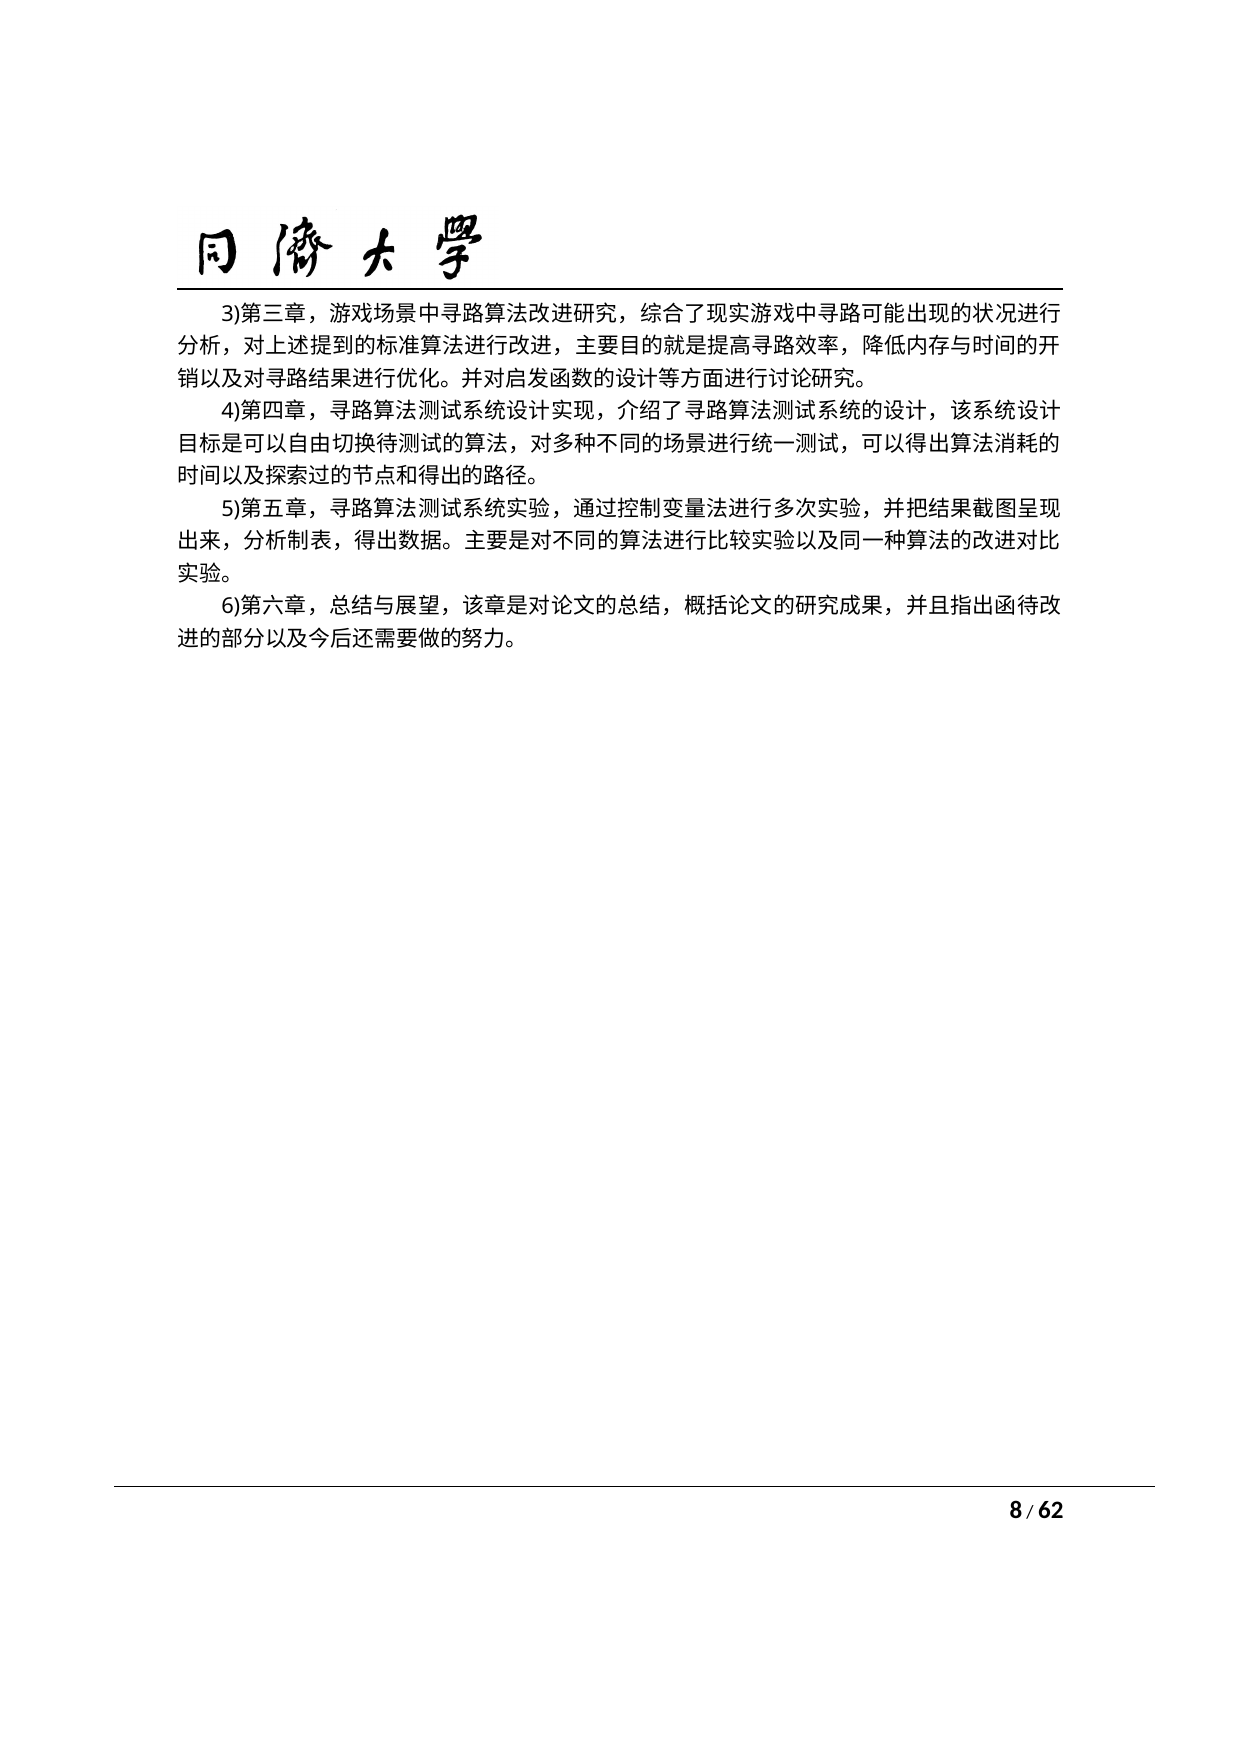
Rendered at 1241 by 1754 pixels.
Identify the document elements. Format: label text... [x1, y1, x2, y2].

text 5)第五章，寻路算法测试系统实验，通过控制变量法进行多次实验，并把结果截图呈现出来，分析制表，得出数据。主要是对不同的算法进行比较实验以及同一种算法的改进对比实验。 [177, 490, 1063, 588]
text 3)第三章，游戏场景中寻路算法改进研究，综合了现实游戏中寻路可能出现的状况进行分析，对上述提到的标准算法进行改进，主要目的就是提高寻路效率，降低内存与时间的开销以及对寻路结果进行优化。并对启发函数的设计等方面进行讨论研究。 [177, 295, 1063, 393]
picture [177, 206, 499, 287]
text 6)第六章，总结与展望，该章是对论文的总结，概括论文的研究成果，并且指出函待改进的部分以及今后还需要做的努力。 [177, 588, 1063, 653]
text 4)第四章，寻路算法测试系统设计实现，介绍了寻路算法测试系统的设计，该系统设计目标是可以自由切换待测试的算法，对多种不同的场景进行统一测试，可以得出算法消耗的时间以及探索过的节点和得出的路径。 [177, 393, 1063, 490]
